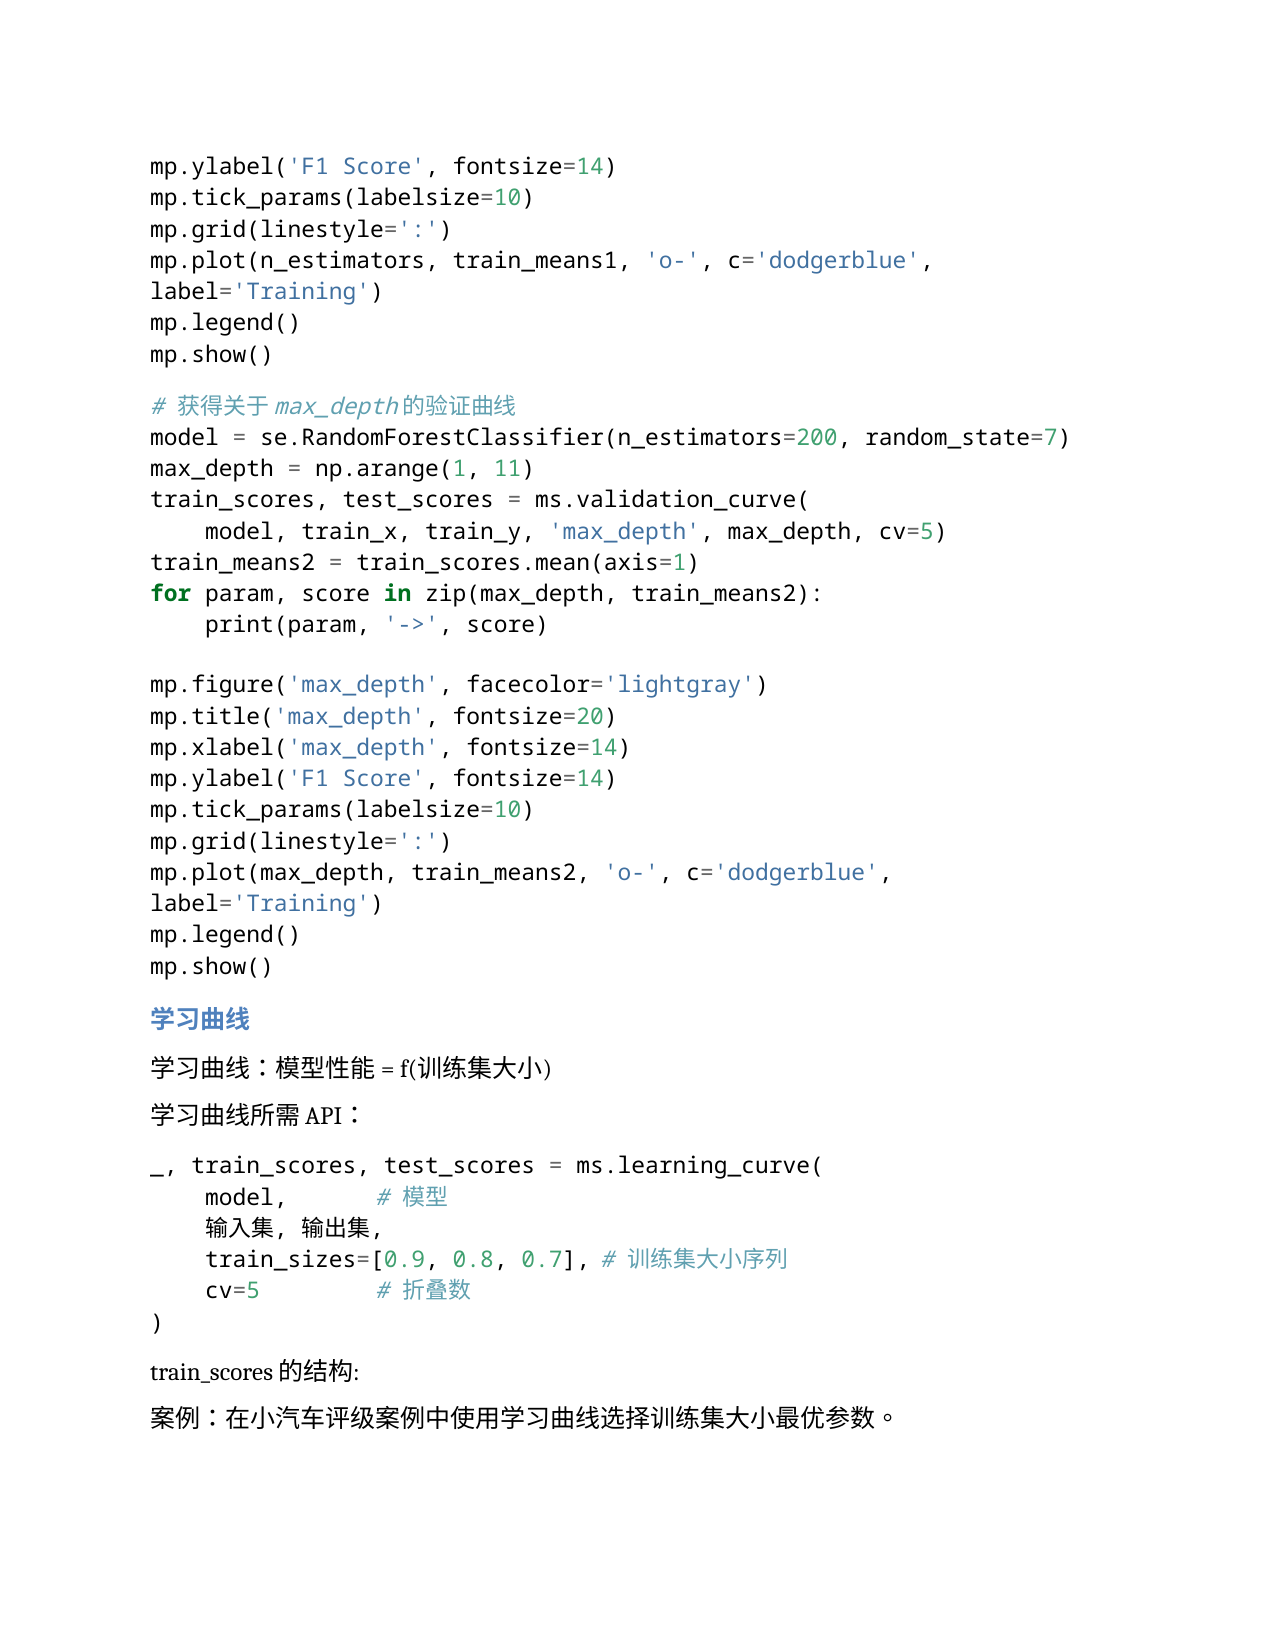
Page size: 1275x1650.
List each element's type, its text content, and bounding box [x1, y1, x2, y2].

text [150, 150, 1125, 369]
text _, train_scores, test_scores = ms.learning_curve( model, # 模型 输入集, 输出集, train_sizes=[0.9, 0.8, 0.7], # 训练集大小序列 cv=5 # 折叠数 ) [150, 1149, 1125, 1337]
text 学习曲线：模型性能 = f(训练集大小) [150, 1054, 1125, 1083]
text 学习曲线所需API： [150, 1102, 1125, 1131]
text train_scores的结构: [150, 1358, 1125, 1387]
text 案例：在小汽车评级案例中使用学习曲线选择训练集大小最优参数。 [150, 1405, 1125, 1434]
text # 获得关于max_depth的验证曲线 model = se.RandomForestClassifier(n_estimators=200, random_state=7) max_depth = np.arange(1, 11) train_scores, test_scores = ms.validation_curve( model, train_x, train_y, 'max_depth', max_depth, cv=5) train_means2 = train_scores.mean(axis=1) for param, score in zip(max_depth, train_means2): print(param, '->', score) mp.figure('max_depth', facecolor='lightgray') mp.title('max_depth', fontsize=20) mp.xlabel('max_depth', fontsize=14) mp.ylabel('F1 Score', fontsize=14) mp.tick_params(labelsize=10) mp.grid(linestyle=':') mp.plot(max_depth, train_means2, 'o-', c='dodgerblue', label='Training') mp.legend() mp.show() [150, 389, 1125, 981]
subtitle 学习曲线 [150, 1002, 1125, 1036]
